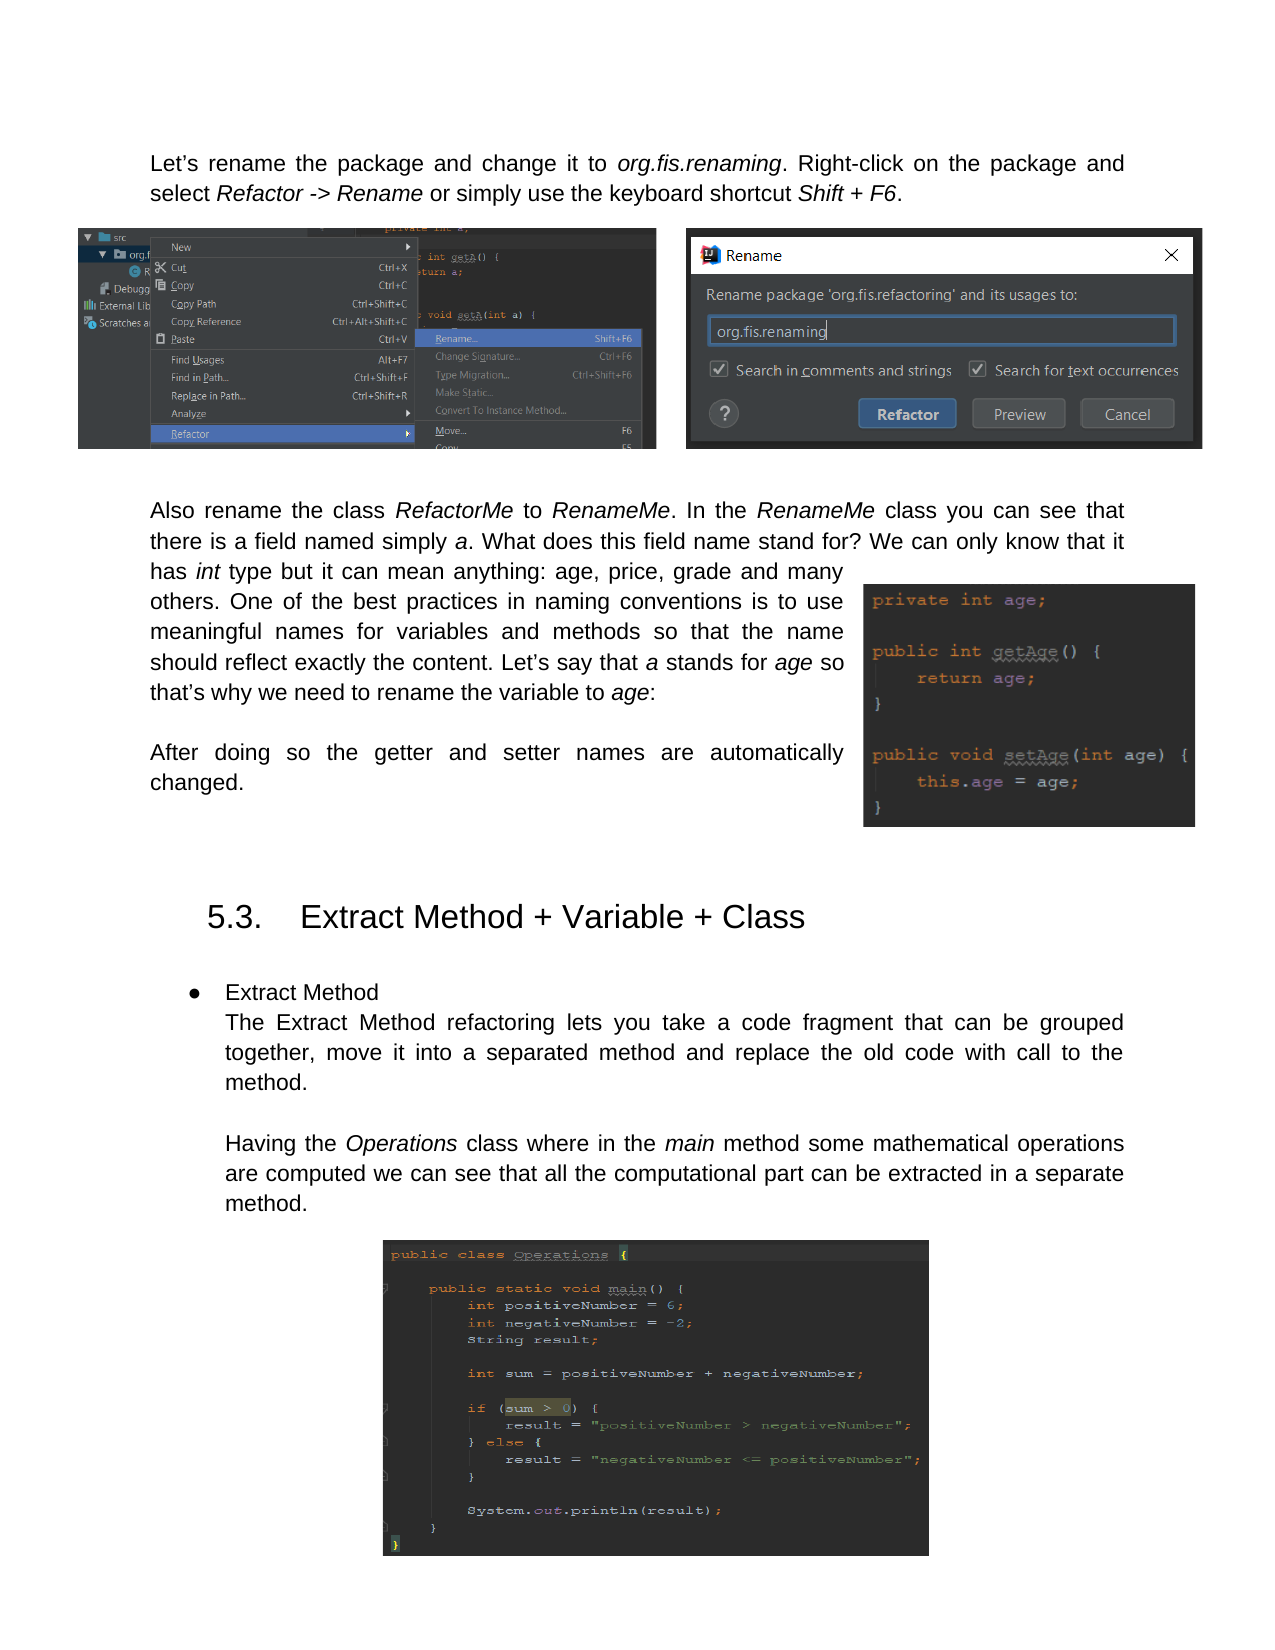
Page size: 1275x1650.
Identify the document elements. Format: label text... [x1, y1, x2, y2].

text Also rename the class RefactorMe to RenameMe. In the RenameMe class you can see that there is a field named simply a. What does this field name stand for? We can only know that it has int type but it can mean anything: age, price, grade and many others. One of the best practices in naming conventions is to use meaningful names for variables and methods so that the name should reflect exactly the content. Let’s say that a stands for age so that’s why we need to rename the variable to age: [150, 497, 1125, 705]
subtitle Extract Method + Variable + Class [262, 897, 1125, 936]
picture [382, 1240, 929, 1556]
text Having the Operations class where in the main method some mathematical operations are computed we can see that all the computational part can be extracted in a separate method. [225, 1129, 1125, 1216]
picture [78, 228, 657, 449]
picture [863, 584, 1196, 827]
text After doing so the getter and setter names are automatically changed. [150, 739, 863, 796]
text The Extract Method refactoring lets you take a code fragment that can be grouped together, move it into a separated method and replace the old code with call to the method. [225, 1009, 1125, 1096]
list Extract Method [187, 978, 1125, 1005]
text Let’s rename the package and change it to org.fis.renaming. Right-click on the package and select Refactor -> Rename or simply use the keyboard shortcut Shift + F6. [150, 150, 1125, 207]
picture [686, 228, 1203, 449]
